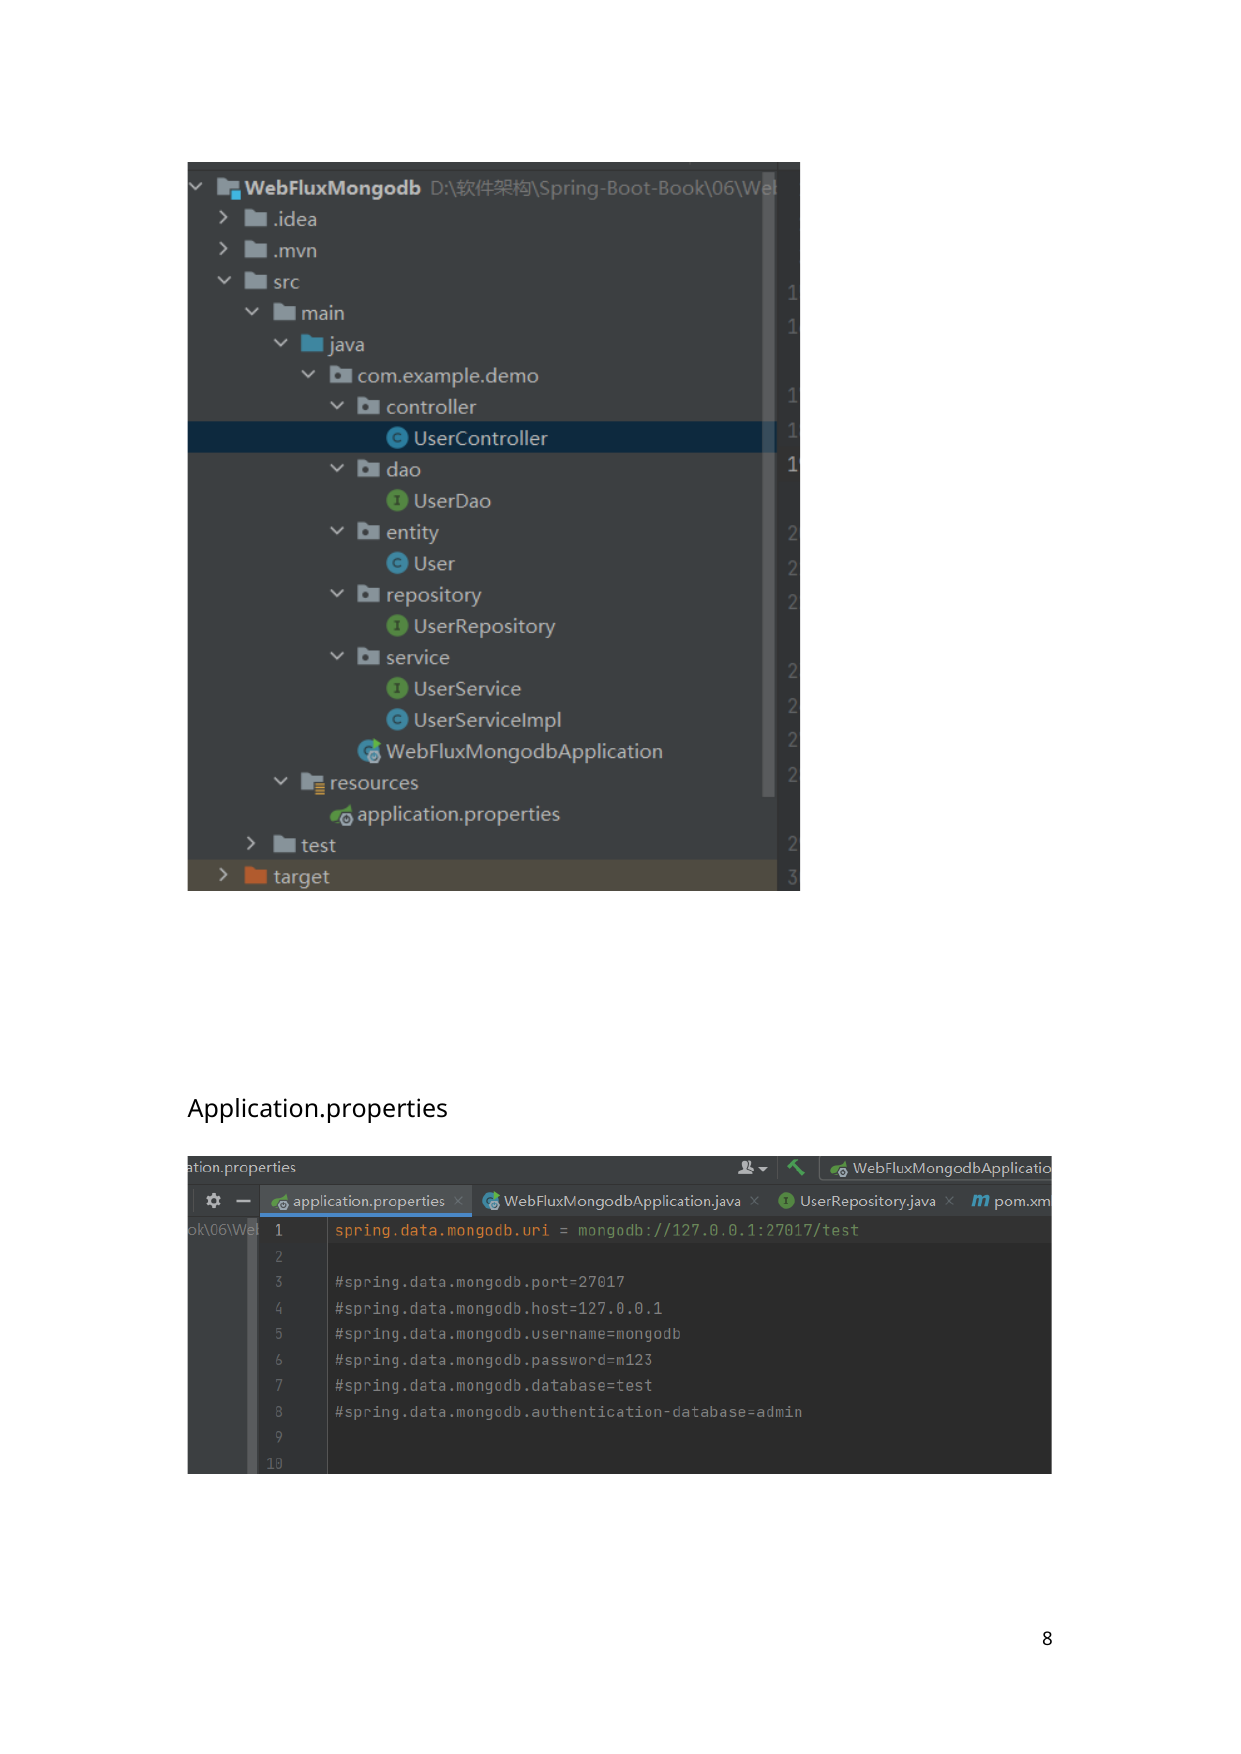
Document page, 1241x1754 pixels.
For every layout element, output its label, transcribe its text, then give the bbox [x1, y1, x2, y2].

list Application.properties [187, 1075, 1053, 1140]
picture [187, 1156, 1052, 1474]
picture [187, 162, 800, 891]
